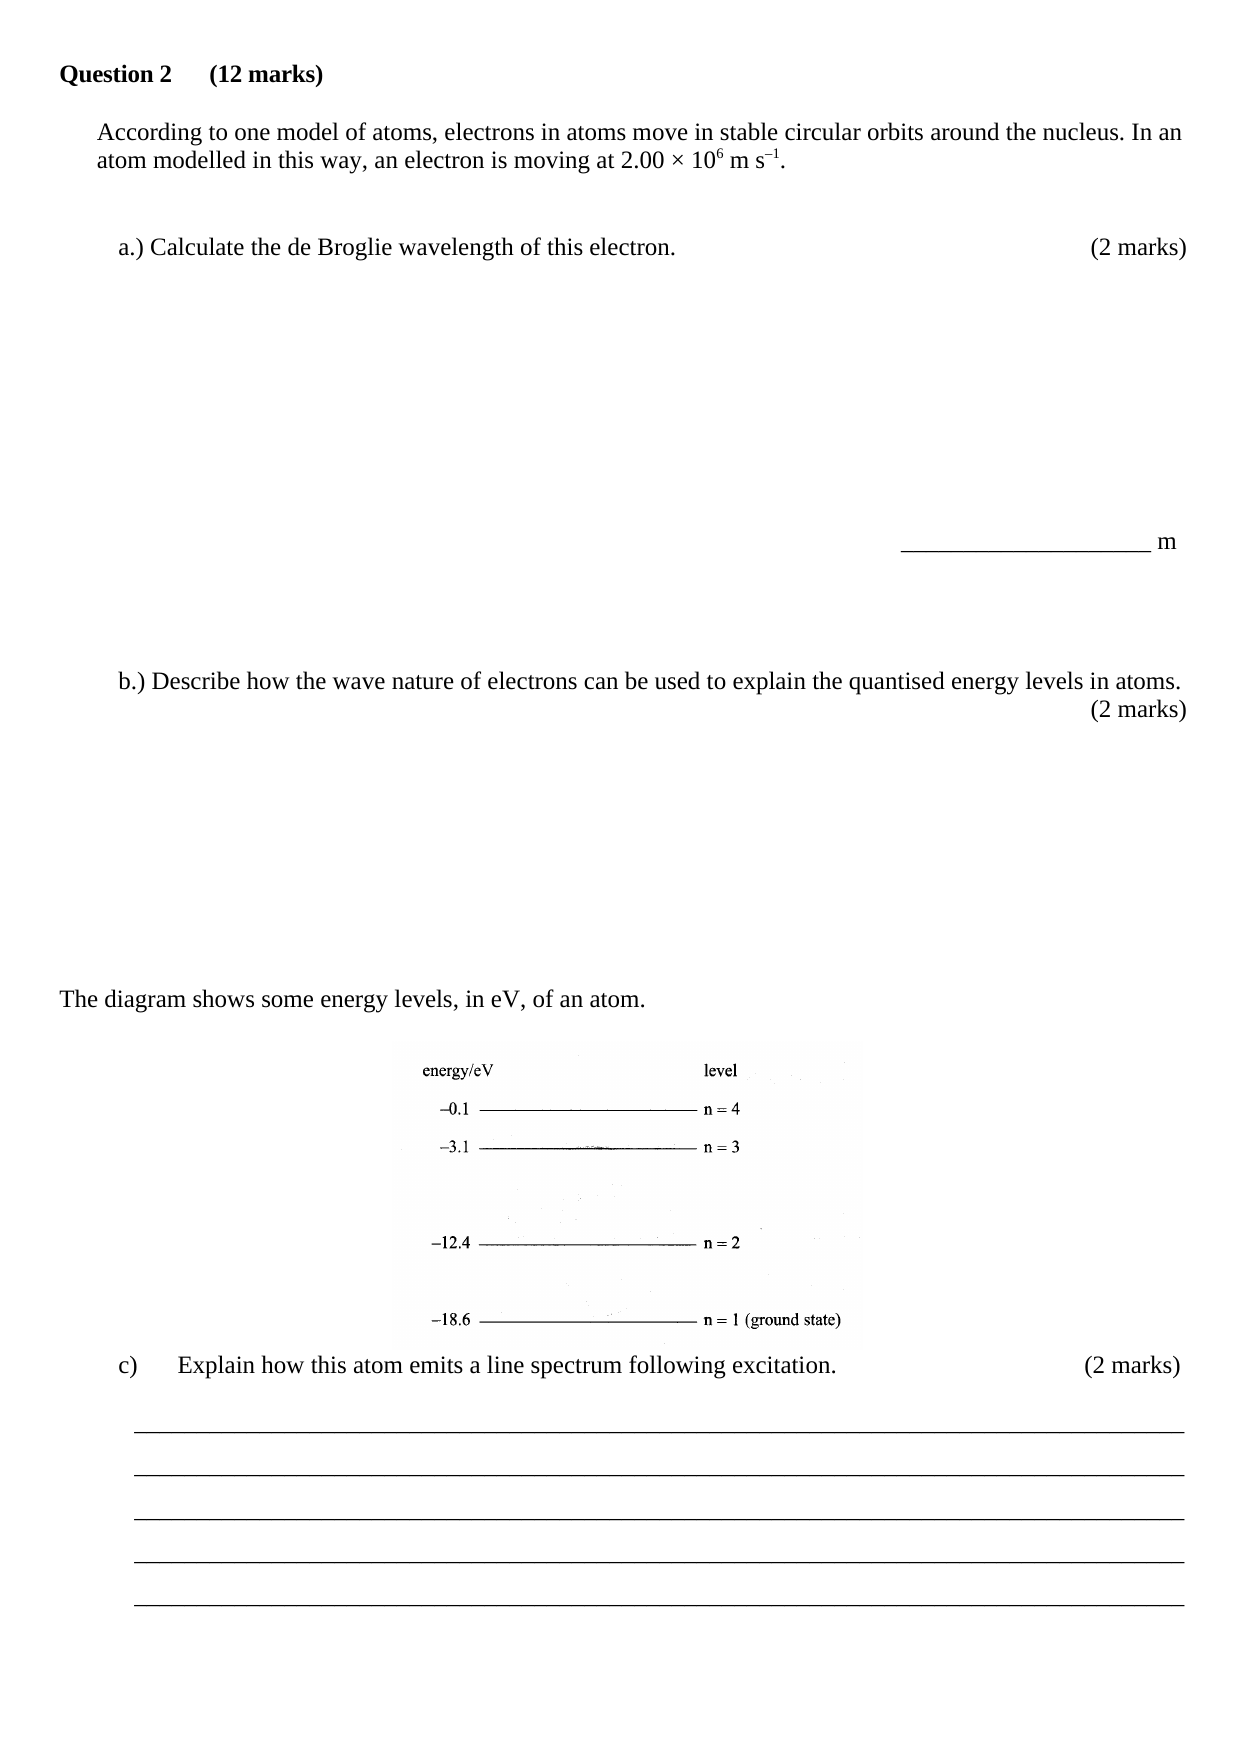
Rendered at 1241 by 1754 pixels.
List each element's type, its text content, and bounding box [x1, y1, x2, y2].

list ____________________________________________________________________________________ [134, 1494, 1196, 1522]
text ____________________ m [901, 519, 1196, 554]
list ____________________________________________________________________________________ [134, 1451, 1196, 1479]
list ____________________________________________________________________________________ [134, 1407, 1196, 1436]
text b.) Describe how the wave nature of electrons can be used to explain the quantised energy levels in atoms. (2 marks) [118, 666, 1196, 953]
text c) Explain how this atom emits a line spectrum following excitation. (2 marks) [59, 1350, 1196, 1379]
list ____________________________________________________________________________________ [134, 1537, 1196, 1566]
text Question 2 (12 marks) [59, 59, 1196, 117]
text According to one model of atoms, electrons in atoms move in stable circular orbits around the nucleus. In an atom modelled in this way, an electron is moving at 2.00 × 106 m s–1. [97, 117, 1196, 174]
picture [391, 1041, 864, 1350]
text The diagram shows some energy levels, in eV, of an atom. [59, 984, 1240, 1013]
list ____________________________________________________________________________________ [134, 1580, 1196, 1609]
text a.) Calculate the de Broglie wavelength of this electron. (2 marks) [118, 232, 1196, 260]
